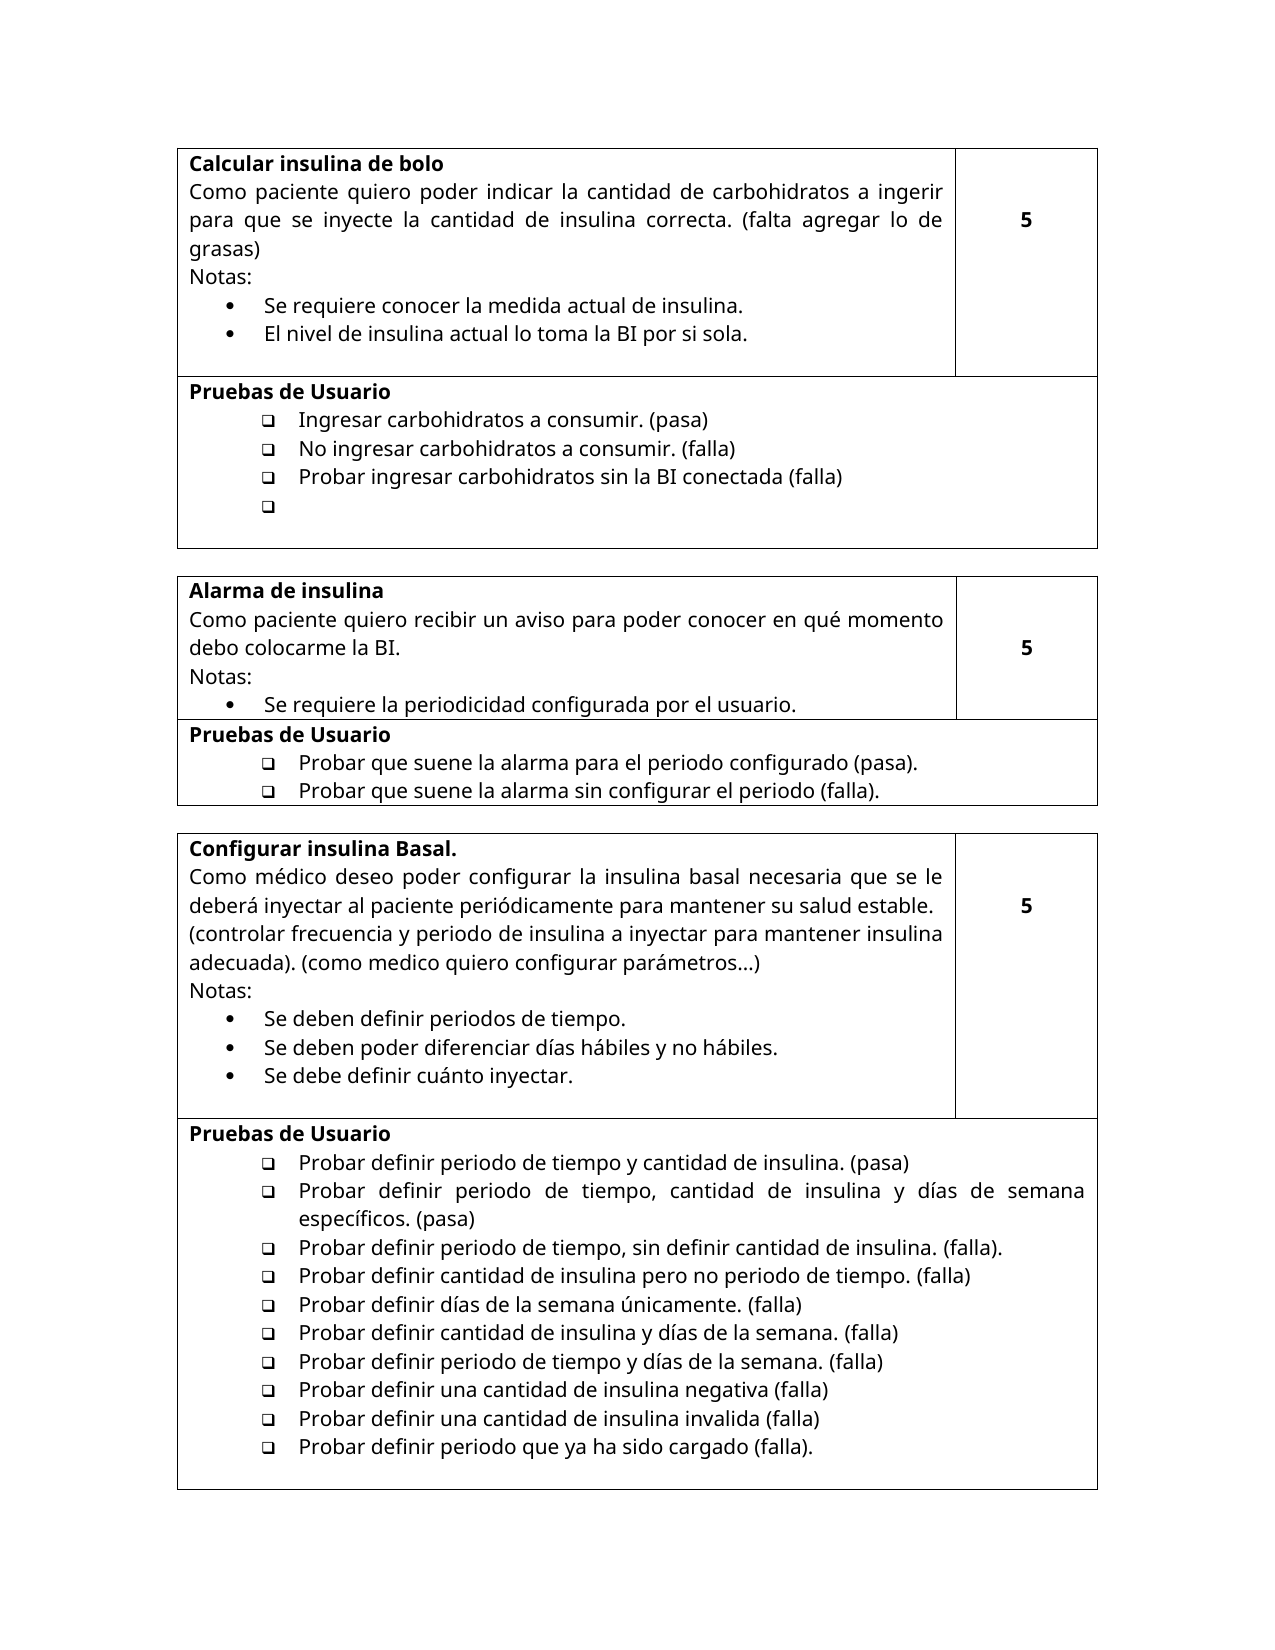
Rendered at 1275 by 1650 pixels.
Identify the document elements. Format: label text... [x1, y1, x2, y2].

table_cell Pruebas de Usuario Probar que suene la alarma para el periodo configurado (pasa). Probar que suene la alarma sin configurar el periodo (falla). [178, 720, 1097, 805]
table_header Calcular insulina de bolo Como paciente quiero poder indicar la cantidad de carbohidratos a ingerir para que se inyecte la cantidad de insulina correcta. (falta agregar lo de grasas) Notas: Se requiere conocer la medida actual de insulina. El nivel de insulina actual lo toma la BI por si sola. [178, 149, 955, 376]
table_header 5 [956, 149, 1097, 376]
table_header Alarma de insulina Como paciente quiero recibir un aviso para poder conocer en qué momento debo colocarme la BI. Notas: Se requiere la periodicidad configurada por el usuario. [178, 577, 956, 719]
table_header Configurar insulina Basal. Como médico deseo poder configurar la insulina basal necesaria que se le deberá inyectar al paciente periódicamente para mantener su salud estable. (controlar frecuencia y periodo de insulina a inyectar para mantener insulina adecuada). (como medico quiero configurar parámetros…) Notas: Se deben definir periodos de tiempo. Se deben poder diferenciar días hábiles y no hábiles. Se debe definir cuánto inyectar. [178, 834, 955, 1118]
table_cell Pruebas de Usuario Probar definir periodo de tiempo y cantidad de insulina. (pasa) Probar definir periodo de tiempo, cantidad de insulina y días de semana específicos. (pasa) Probar definir periodo de tiempo, sin definir cantidad de insulina. (falla). Probar definir cantidad de insulina pero no periodo de tiempo. (falla) Probar definir días de la semana únicamente. (falla) Probar definir cantidad de insulina y días de la semana. (falla) Probar definir periodo de tiempo y días de la semana. (falla) Probar definir una cantidad de insulina negativa (falla) Probar definir una cantidad de insulina invalida (falla) Probar definir periodo que ya ha sido cargado (falla). [178, 1119, 1097, 1489]
table_cell Pruebas de Usuario Ingresar carbohidratos a consumir. (pasa) No ingresar carbohidratos a consumir. (falla) Probar ingresar carbohidratos sin la BI conectada (falla) [178, 377, 1097, 548]
table_header 5 [956, 834, 1097, 1118]
table_header 5 [957, 577, 1097, 719]
